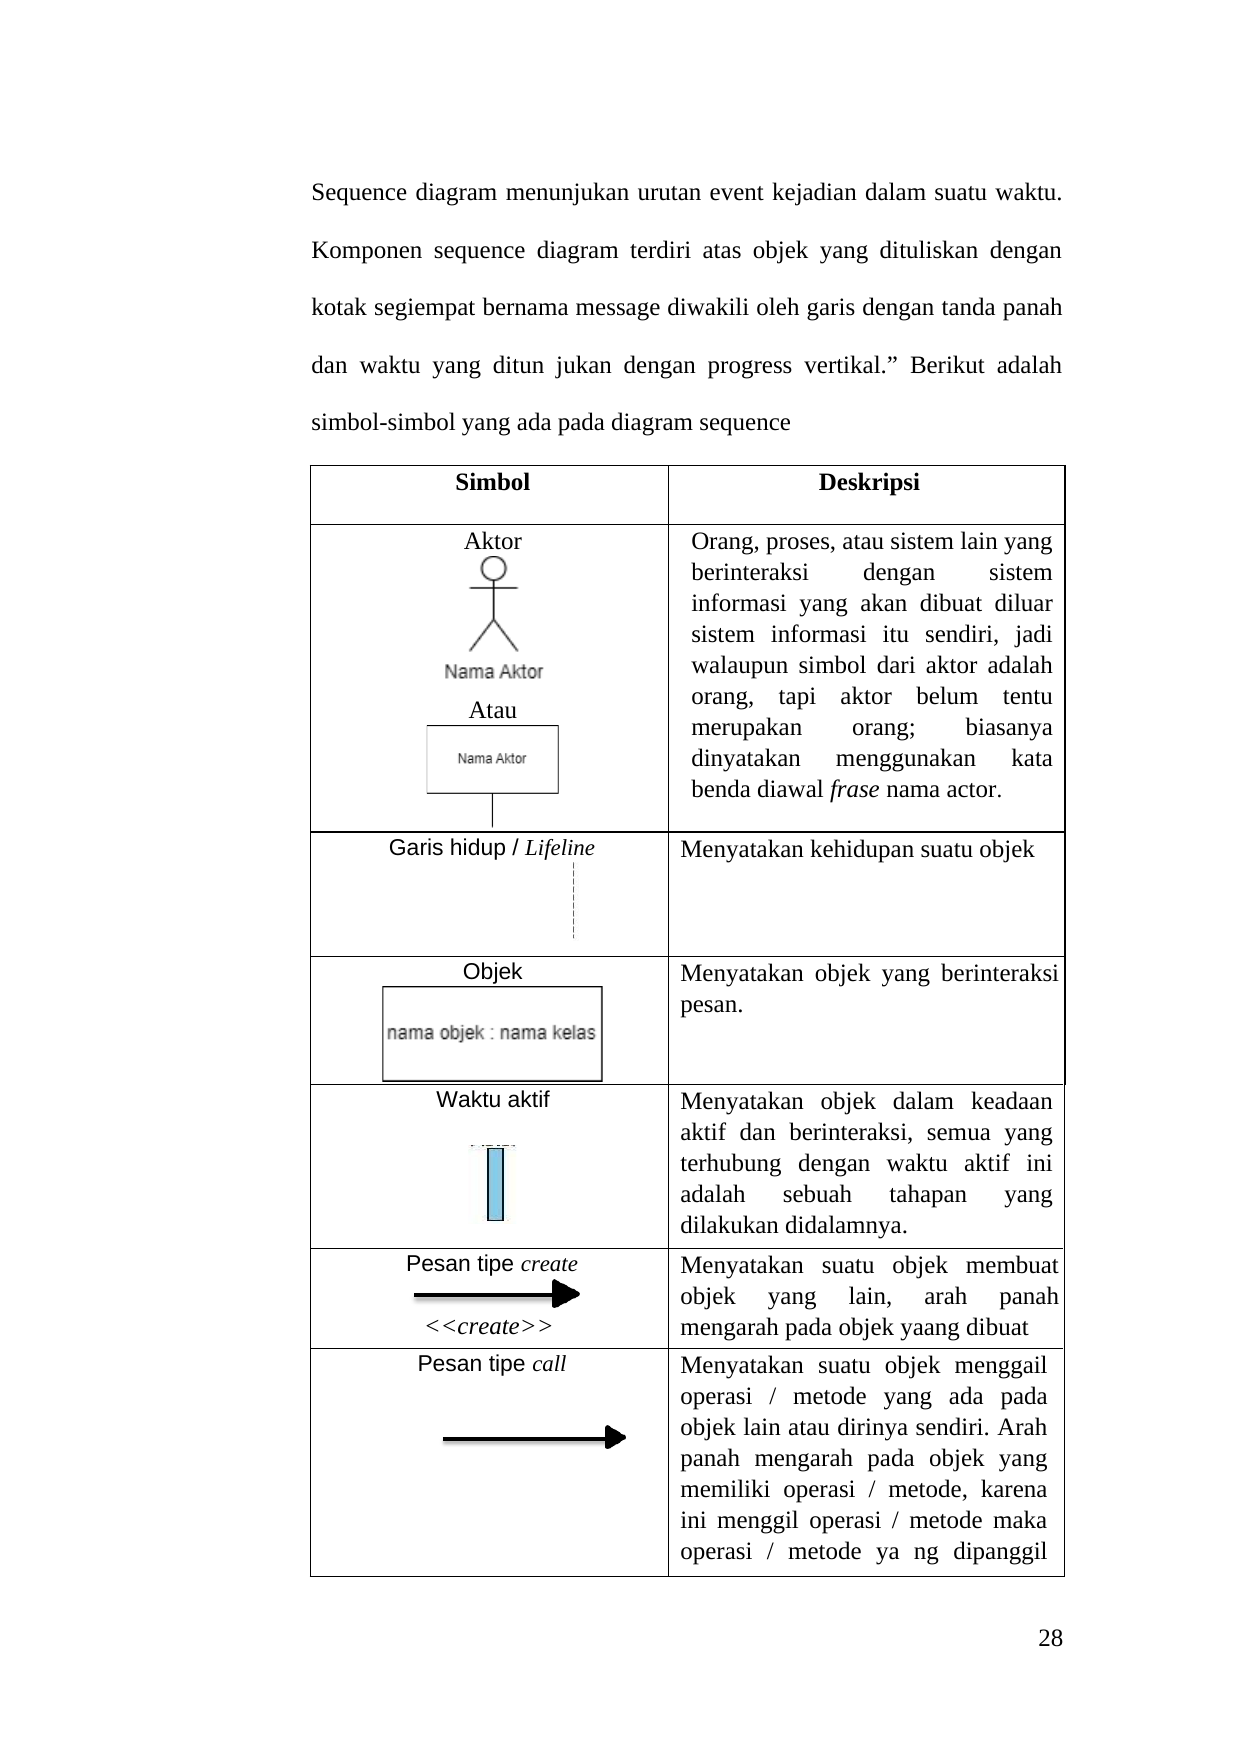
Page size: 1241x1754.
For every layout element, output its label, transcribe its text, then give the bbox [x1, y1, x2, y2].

table_cell Menyatakan objek yang berinteraksi pesan. [669, 957, 1064, 1084]
table_cell Waktu aktif [311, 1085, 668, 1248]
table_cell Aktor Atau [311, 525, 668, 831]
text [311, 177, 1063, 436]
table_cell Menyatakan kehidupan suatu objek [669, 833, 1064, 956]
picture [426, 725, 559, 829]
table_header Simbol [311, 466, 668, 523]
picture [444, 556, 544, 685]
table_header Deskripsi [669, 466, 1064, 523]
picture [573, 862, 579, 941]
picture [439, 1425, 626, 1449]
table_cell Objek [311, 957, 668, 1084]
table_cell Menyatakan objek dalam keadaan aktif dan berinteraksi, semua yang terhubung dengan waktu aktif ini adalah sebuah tahapan yang dilakukan didalamnya. [669, 1084, 1064, 1248]
picture [382, 986, 603, 1082]
table_cell Menyatakan suatu objek membuat objek yang lain, arah panah mengarah pada objek yaang dibuat [669, 1248, 1064, 1348]
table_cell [669, 1348, 1064, 1576]
table_cell Garis hidup / Lifeline [311, 833, 668, 956]
table_cell Pesan tipe create <<create>> [311, 1249, 668, 1348]
picture [407, 1279, 580, 1308]
picture [468, 1145, 517, 1224]
table_cell Pesan tipe call [311, 1349, 668, 1576]
table_cell Orang, proses, atau sistem lain yang berinteraksi dengan sistem informasi yang akan dibuat diluar sistem informasi itu sendiri, jadi walaupun simbol dari aktor adalah orang, tapi aktor belum tentu merupakan orang; biasanya dinyatakan menggunakan kata benda diawal frase nama actor. [669, 525, 1064, 831]
